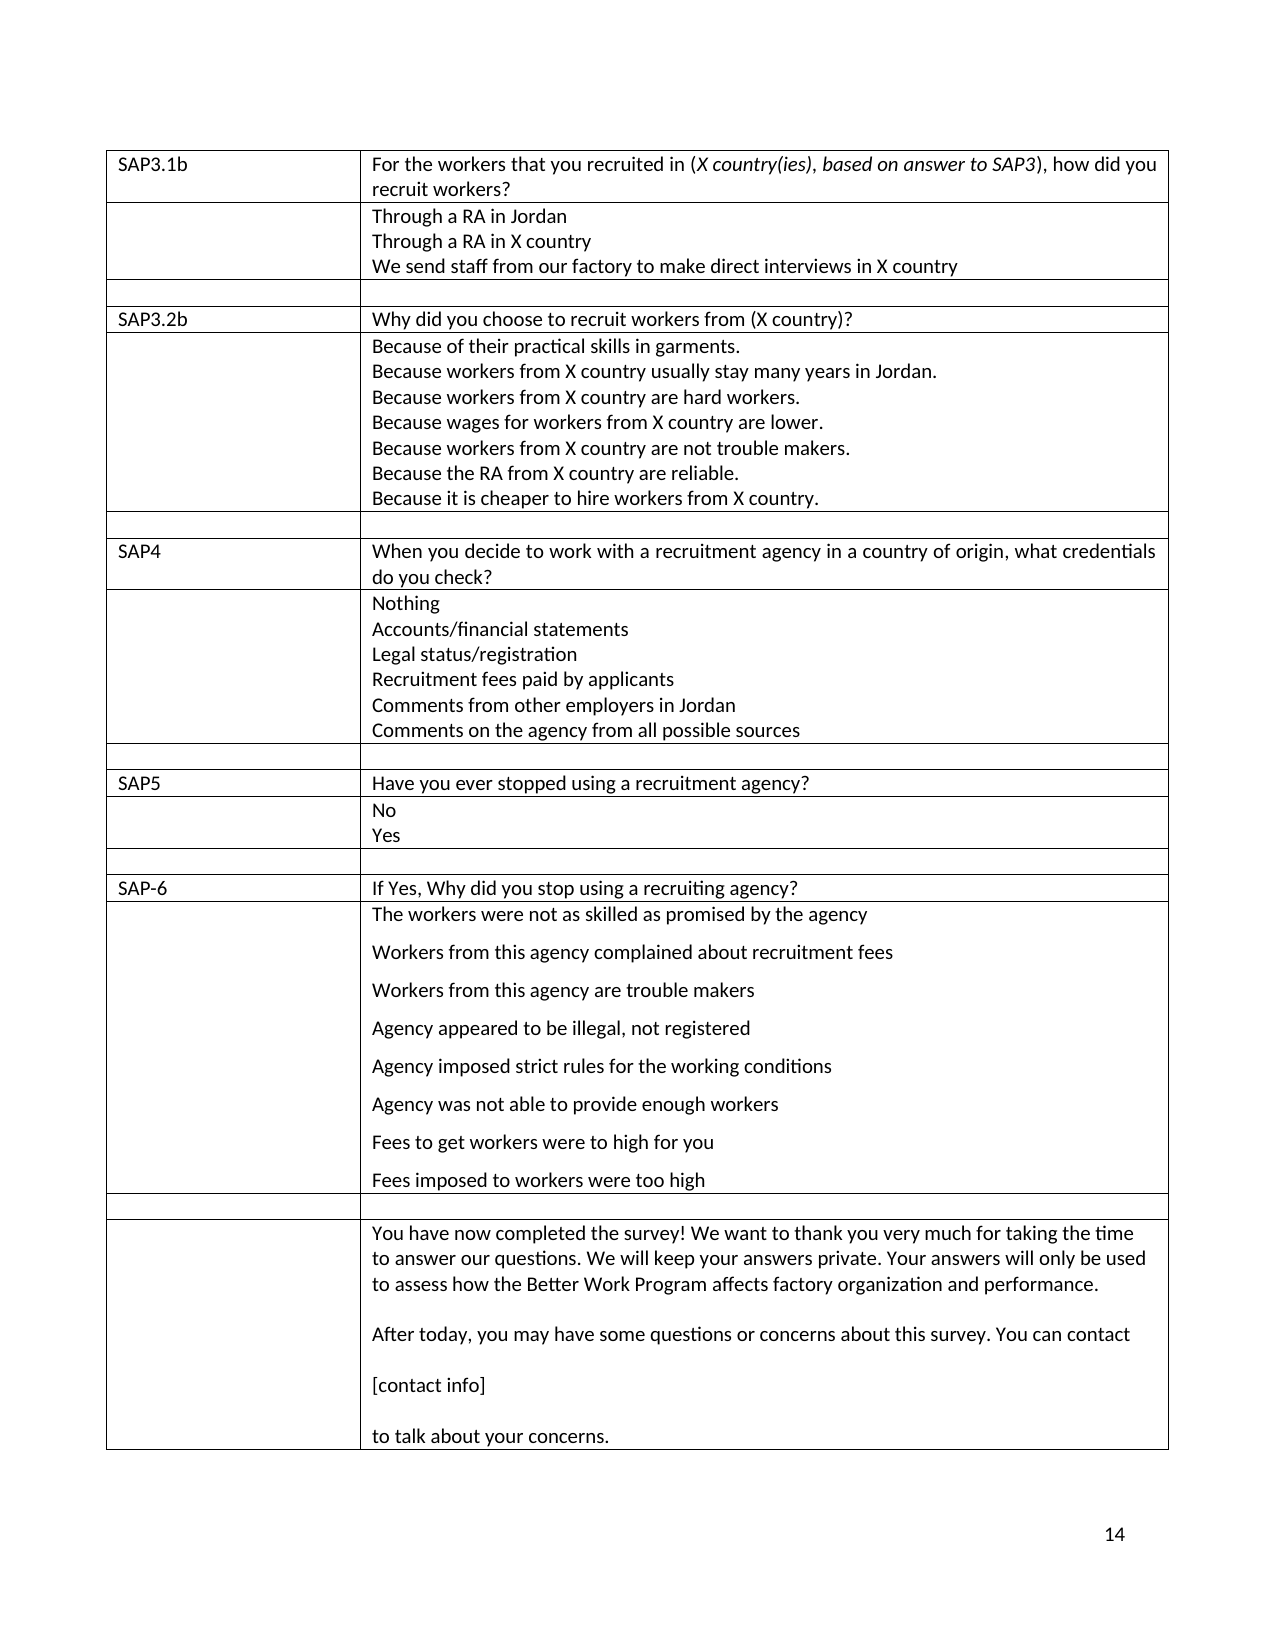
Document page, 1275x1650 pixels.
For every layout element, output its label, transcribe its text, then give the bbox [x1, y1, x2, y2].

table_cell [107, 797, 360, 848]
table_cell [107, 590, 360, 743]
table_cell No Yes [361, 797, 1168, 848]
table_cell You have now completed the survey! We want to thank you very much for taking the time to answer our questions. We will keep your answers private. Your answers will only be used to assess how the Better Work Program affects factory organization and performance. After today, you may have some questions or concerns about this survey. You can contact [contact info] to talk about your concerns. [361, 1220, 1168, 1449]
table_cell [107, 744, 360, 769]
table_cell [107, 333, 360, 511]
table_cell Through a RA in Jordan Through a RA in X country We send staff from our factory to make direct interviews in X country [361, 203, 1168, 279]
table_cell If Yes, Why did you stop using a recruiting agency? [361, 875, 1168, 901]
table_cell Because of their practical skills in garments. Because workers from X country usually stay many years in Jordan. Because workers from X country are hard workers. Because wages for workers from X country are lower. Because workers from X country are not trouble makers. Because the RA from X country are reliable. Because it is cheaper to hire workers from X country. [361, 333, 1168, 511]
table_cell [107, 203, 360, 279]
table_cell [107, 1194, 360, 1219]
table_cell The workers were not as skilled as promised by the agency Workers from this agency complained about recruitment fees Workers from this agency are trouble makers Agency appeared to be illegal, not registered Agency imposed strict rules for the working conditions Agency was not able to provide enough workers Fees to get workers were to high for you Fees imposed to workers were too high [361, 902, 1168, 1192]
table_cell For the workers that you recruited in (X country(ies), based on answer to SAP3), how did you recruit workers? [361, 151, 1168, 202]
table_cell SAP5 [107, 770, 360, 796]
table_cell When you decide to work with a recruitment agency in a country of origin, what credentials do you check? [361, 539, 1168, 589]
table_cell [107, 280, 360, 306]
table_cell Nothing Accounts/financial statements Legal status/registration Recruitment fees paid by applicants Comments from other employers in Jordan Comments on the agency from all possible sources [361, 590, 1168, 743]
table_cell [361, 849, 1168, 874]
table_cell SAP3.2b [107, 307, 360, 332]
table_cell [361, 744, 1168, 769]
table_cell SAP3.1b [107, 151, 360, 202]
table_cell Have you ever stopped using a recruitment agency? [361, 770, 1168, 796]
table_cell [107, 512, 360, 537]
table_cell [361, 1194, 1168, 1219]
table_cell [361, 280, 1168, 306]
table_cell [107, 849, 360, 874]
table_cell SAP4 [107, 539, 360, 589]
table_cell [361, 512, 1168, 537]
table_cell [107, 1220, 360, 1449]
table_cell [107, 902, 360, 1192]
table_cell Why did you choose to recruit workers from (X country)? [361, 307, 1168, 332]
table_cell SAP-6 [107, 875, 360, 901]
